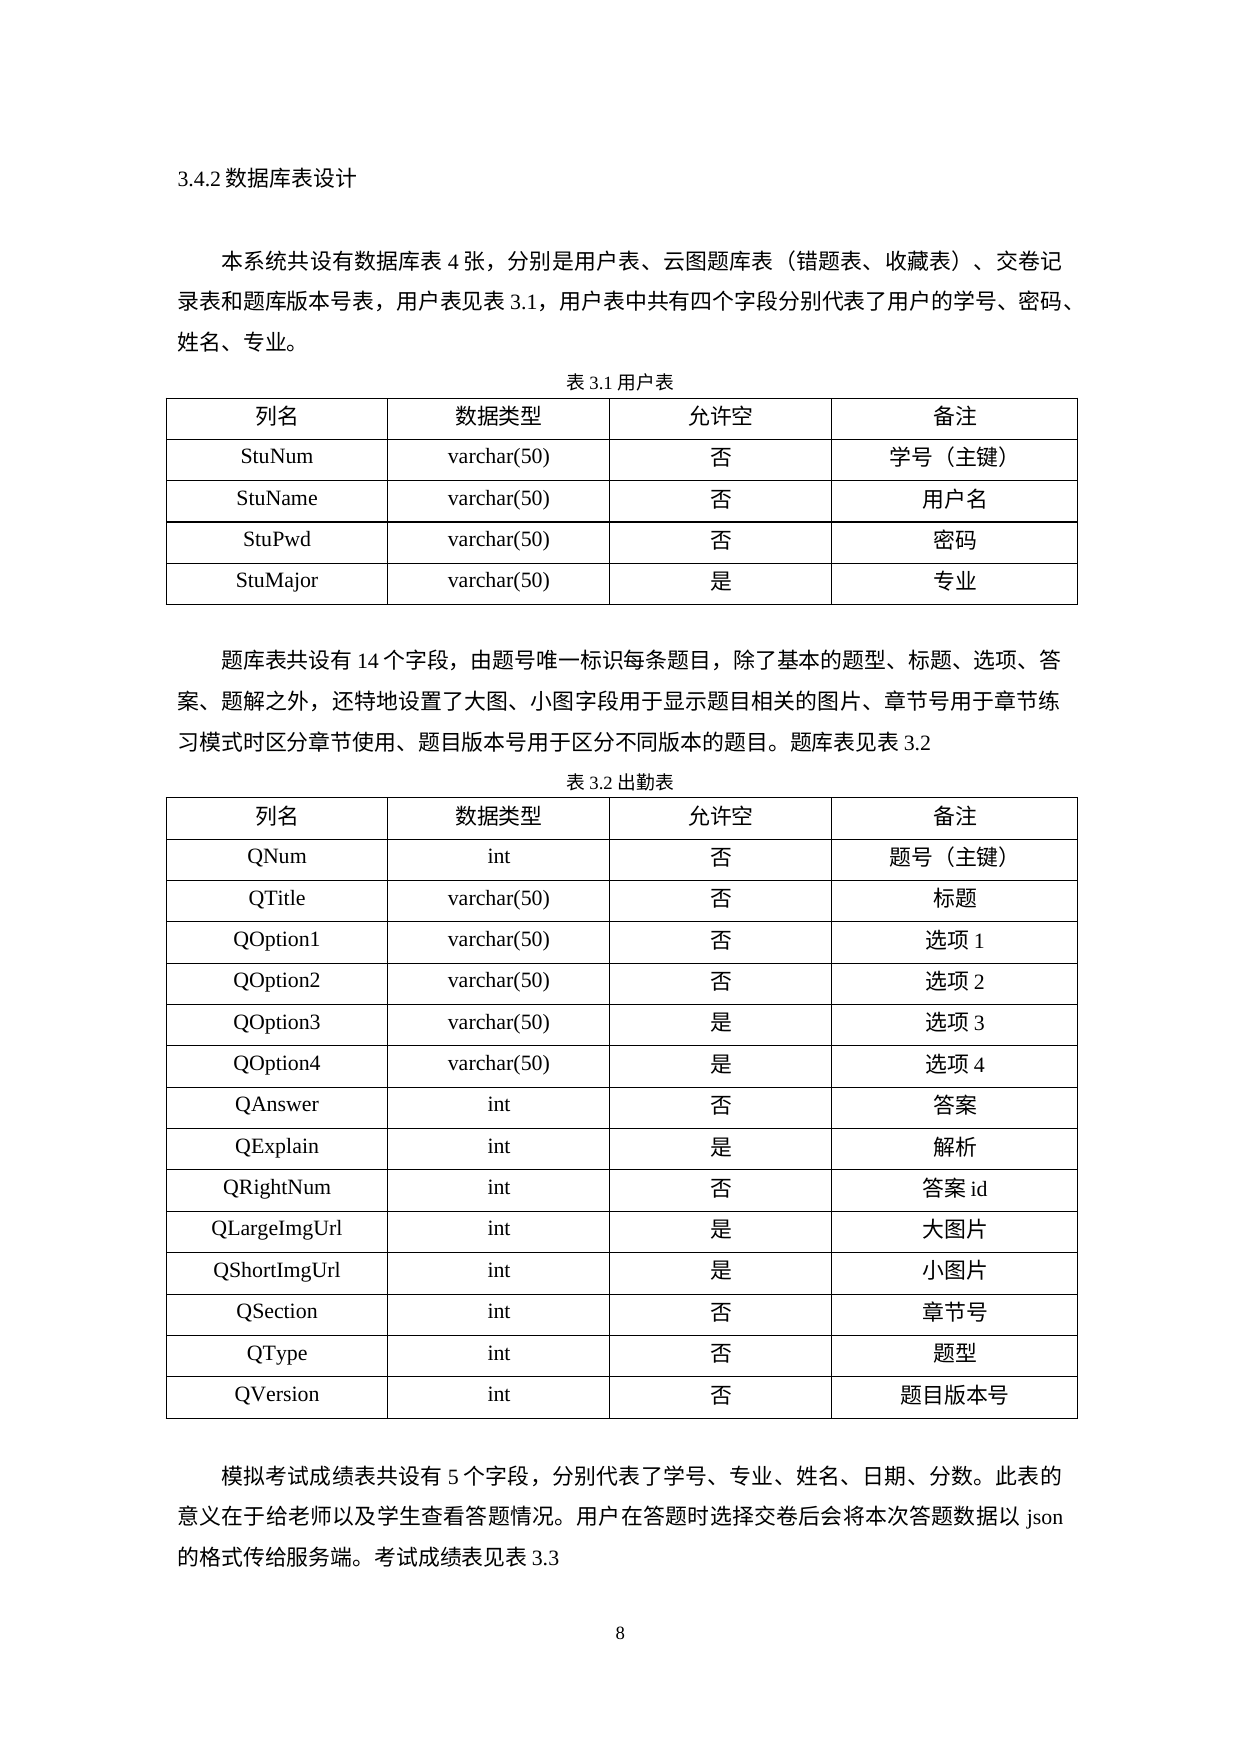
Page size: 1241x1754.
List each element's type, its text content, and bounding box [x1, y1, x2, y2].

text 题库表共设有14个字段，由题号唯一标识每条题目，除了基本的题型、标题、选项、答案、题解之外，还特地设置了大图、小图字段用于显示题目相关的图片、章节号用于章节练习模式时区分章节使用、题目版本号用于区分不同版本的题目。题库表见表3.2 [177, 716, 1063, 757]
table_cell int [388, 840, 609, 880]
table_cell 是 [610, 1212, 831, 1252]
table_cell StuName [167, 481, 387, 521]
table_cell 是 [610, 1129, 831, 1169]
table_cell 答案id [832, 1170, 1077, 1211]
table_cell int [388, 1253, 609, 1293]
table_cell QNum [167, 840, 387, 880]
table_cell QShortImgUrl [167, 1253, 387, 1293]
table_cell 否 [610, 1377, 831, 1417]
table_cell 否 [610, 1170, 831, 1211]
table_cell int [388, 1295, 609, 1335]
table_cell QLargeImgUrl [167, 1212, 387, 1252]
table_cell 否 [610, 1295, 831, 1335]
table_cell 是 [610, 564, 831, 604]
table_cell QOption3 [167, 1005, 387, 1045]
table_cell QVersion [167, 1377, 387, 1417]
table_cell 否 [610, 964, 831, 1004]
table_cell 否 [610, 440, 831, 480]
table_cell StuPwd [167, 523, 387, 563]
table_cell 学号（主键） [832, 440, 1077, 480]
table_cell 否 [610, 481, 831, 521]
table_cell QRightNum [167, 1170, 387, 1211]
table_cell 用户名 [832, 481, 1077, 521]
table_cell 否 [610, 1088, 831, 1128]
table_cell QOption2 [167, 964, 387, 1004]
table_cell varchar(50) [388, 564, 609, 604]
table_cell 选项1 [832, 922, 1077, 963]
table_header 数据类型 [388, 798, 609, 838]
table_cell 否 [610, 922, 831, 963]
table_header 数据类型 [388, 399, 609, 439]
text 模拟考试成绩表共设有5个字段，分别代表了学号、专业、姓名、日期、分数。此表的意义在于给老师以及学生查看答题情况。用户在答题时选择交卷后会将本次答题数据以json 的格式传给服务端。考试成绩表见表3.3 [177, 1529, 1063, 1572]
table_cell 选项3 [832, 1005, 1077, 1045]
table_cell 否 [610, 523, 831, 563]
table_cell int [388, 1129, 609, 1169]
text 题库表共设有14个字段，由题号唯一标识每条题目，除了基本的题型、标题、选项、答案、题解之外，还特地设置了大图、小图字段用于显示题目相关的图片、章节号用于章节练习模式时区分章节使用、题目版本号用于区分不同版本的题目。题库表见表3.2 [177, 643, 1063, 684]
table_header 允许空 [610, 798, 831, 838]
table_cell 章节号 [832, 1295, 1077, 1335]
table_cell QTitle [167, 881, 387, 921]
text 模拟考试成绩表共设有5个字段，分别代表了学号、专业、姓名、日期、分数。此表的意义在于给老师以及学生查看答题情况。用户在答题时选择交卷后会将本次答题数据以json 的格式传给服务端。考试成绩表见表3.3 [177, 1458, 1063, 1504]
subtitle 3.4.2数据库表设计 [177, 162, 1063, 194]
table_cell QSection [167, 1295, 387, 1335]
table_cell 选项2 [832, 964, 1077, 1004]
table_cell int [388, 1377, 609, 1417]
table_cell int [388, 1170, 609, 1211]
table_cell 题型 [832, 1336, 1077, 1376]
table_cell 答案 [832, 1088, 1077, 1128]
table_header 列名 [167, 798, 387, 838]
table_cell 是 [610, 1046, 831, 1087]
table_cell QAnswer [167, 1088, 387, 1128]
table_cell 标题 [832, 881, 1077, 921]
table_cell 否 [610, 1336, 831, 1376]
table_cell varchar(50) [388, 1005, 609, 1045]
table_cell 小图片 [832, 1253, 1077, 1293]
table_cell QType [167, 1336, 387, 1376]
table_cell 是 [610, 1253, 831, 1293]
text 表3.2 出勤表 [177, 765, 1063, 797]
table_cell 选项4 [832, 1046, 1077, 1087]
text 表3.1 用户表 [177, 365, 1063, 397]
table_cell 否 [610, 881, 831, 921]
table_cell 题目版本号 [832, 1377, 1077, 1417]
table_header 列名 [167, 399, 387, 439]
table_header 备注 [832, 399, 1077, 439]
table_cell varchar(50) [388, 440, 609, 480]
table_cell 解析 [832, 1129, 1077, 1169]
table_cell StuNum [167, 440, 387, 480]
table_cell varchar(50) [388, 523, 609, 563]
table_header 备注 [832, 798, 1077, 838]
table_cell QOption4 [167, 1046, 387, 1087]
table_cell StuMajor [167, 564, 387, 604]
table_cell varchar(50) [388, 481, 609, 521]
table_cell QOption1 [167, 922, 387, 963]
table_header 允许空 [610, 399, 831, 439]
table_cell QExplain [167, 1129, 387, 1169]
table_cell varchar(50) [388, 922, 609, 963]
table_cell 密码 [832, 523, 1077, 563]
table_cell varchar(50) [388, 1046, 609, 1087]
table_cell 否 [610, 840, 831, 880]
table_cell int [388, 1088, 609, 1128]
table_cell 大图片 [832, 1212, 1077, 1252]
table_cell varchar(50) [388, 881, 609, 921]
table_cell int [388, 1336, 609, 1376]
table_cell 是 [610, 1005, 831, 1045]
table_cell varchar(50) [388, 964, 609, 1004]
table_cell 题号（主键） [832, 840, 1077, 880]
text 本系统共设有数据库表4张，分别是用户表、云图题库表（错题表、收藏表）、交卷记录表和题库版本号表，用户表见表3.1，用户表中共有四个字段分别代表了用户的学号、密码、姓名、专业。 [177, 243, 1063, 357]
table_cell 专业 [832, 564, 1077, 604]
table_cell int [388, 1212, 609, 1252]
